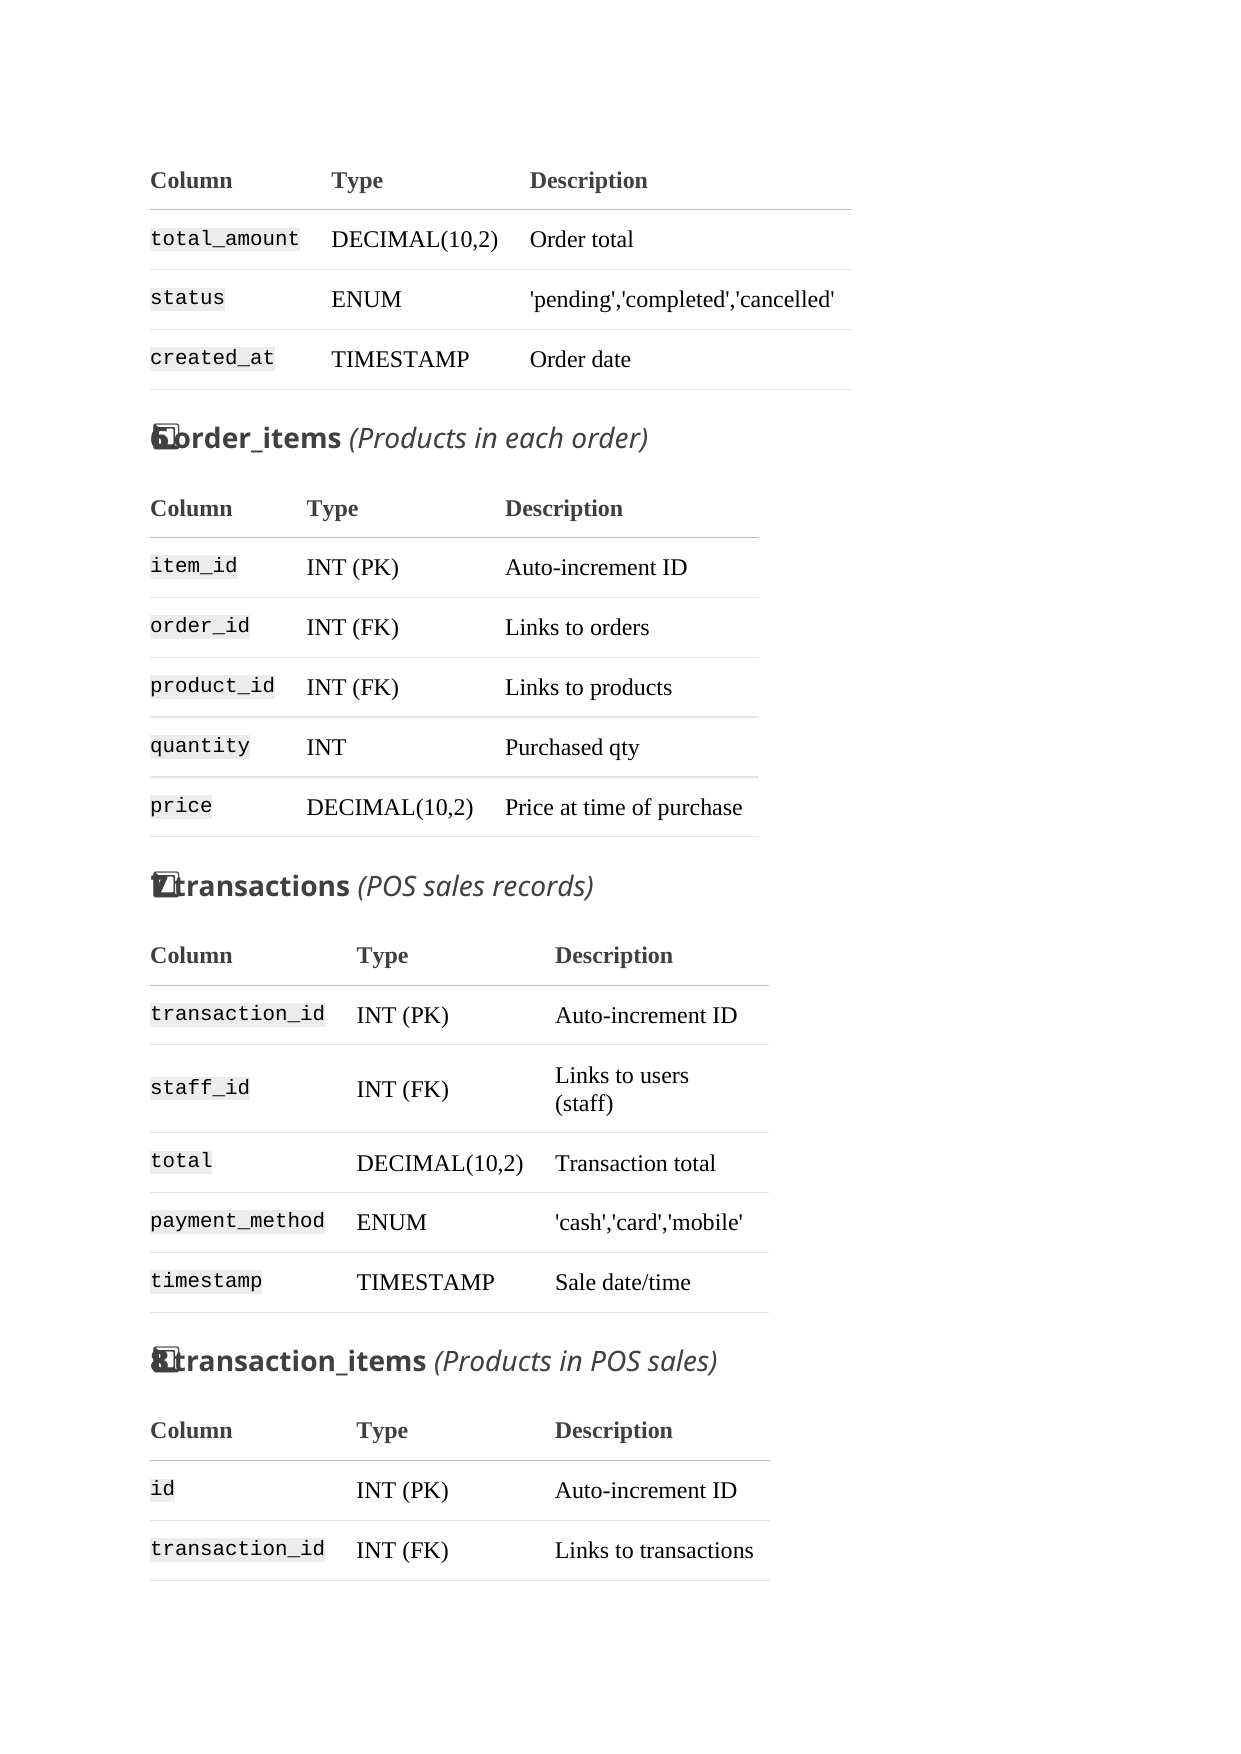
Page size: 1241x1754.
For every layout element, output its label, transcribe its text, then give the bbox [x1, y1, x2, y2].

table_cell id [150, 1461, 341, 1520]
table_header Description [489, 478, 758, 537]
table_cell Auto-increment ID [539, 986, 769, 1044]
table_cell Purchased qty [489, 718, 758, 776]
table_cell Sale date/time [539, 1253, 769, 1312]
table_cell quantity [150, 718, 291, 776]
table_cell INT (FK) [341, 1045, 539, 1132]
table_cell transaction_id [150, 986, 341, 1044]
table_cell INT (FK) [291, 658, 489, 716]
table_cell INT [291, 718, 489, 776]
table_cell INT (PK) [341, 986, 539, 1044]
table_cell Links to products [489, 658, 758, 716]
table_cell Transaction total [539, 1133, 769, 1192]
text 8️⃣ transaction_items (Products in POS sales) [150, 1341, 1090, 1379]
table_cell DECIMAL(10,2) [316, 210, 514, 269]
text 7️⃣ transactions (POS sales records) [150, 866, 1090, 904]
table_cell product_id [150, 658, 291, 716]
table_header Type [341, 1401, 539, 1460]
table_cell status [150, 270, 316, 329]
table_header Column [150, 926, 341, 984]
table_cell total [150, 1133, 341, 1192]
table_cell INT (PK) [291, 538, 489, 597]
table_cell Links to transactions [539, 1521, 770, 1579]
table_cell staff_id [150, 1045, 341, 1132]
table_cell payment_method [150, 1193, 341, 1252]
table_cell Order date [514, 330, 851, 388]
table_cell DECIMAL(10,2) [291, 778, 489, 836]
table_cell DECIMAL(10,2) [341, 1133, 539, 1192]
table_cell Order total [514, 210, 851, 269]
table_header Column [150, 478, 291, 537]
table_cell TIMESTAMP [316, 330, 514, 388]
table_header Type [291, 478, 489, 537]
table_cell ENUM [341, 1193, 539, 1252]
table_header Column [150, 150, 316, 209]
table_cell Links to orders [489, 598, 758, 657]
table_cell Auto-increment ID [489, 538, 758, 597]
table_cell Price at time of purchase [489, 778, 758, 836]
table_cell price [150, 778, 291, 836]
table_cell 'pending','completed','cancelled' [514, 270, 851, 329]
table_cell timestamp [150, 1253, 341, 1312]
table_header Description [539, 1401, 770, 1460]
table_cell transaction_id [150, 1521, 341, 1579]
table_cell Auto-increment ID [539, 1461, 770, 1520]
table_cell Links to users (staff) [539, 1045, 769, 1132]
table_header Type [341, 926, 539, 984]
table_cell INT (FK) [341, 1521, 539, 1579]
table_header Description [514, 150, 851, 209]
table_cell ENUM [316, 270, 514, 329]
table_cell INT (FK) [291, 598, 489, 657]
text 6️⃣ order_items (Products in each order) [150, 418, 1090, 456]
table_cell total_amount [150, 210, 316, 269]
table_cell INT (PK) [341, 1461, 539, 1520]
table_cell created_at [150, 330, 316, 388]
table_cell 'cash','card','mobile' [539, 1193, 769, 1252]
table_cell order_id [150, 598, 291, 657]
table_header Column [150, 1401, 341, 1460]
table_cell item_id [150, 538, 291, 597]
table_cell TIMESTAMP [341, 1253, 539, 1312]
table_header Type [316, 150, 514, 209]
table_header Description [539, 926, 769, 984]
